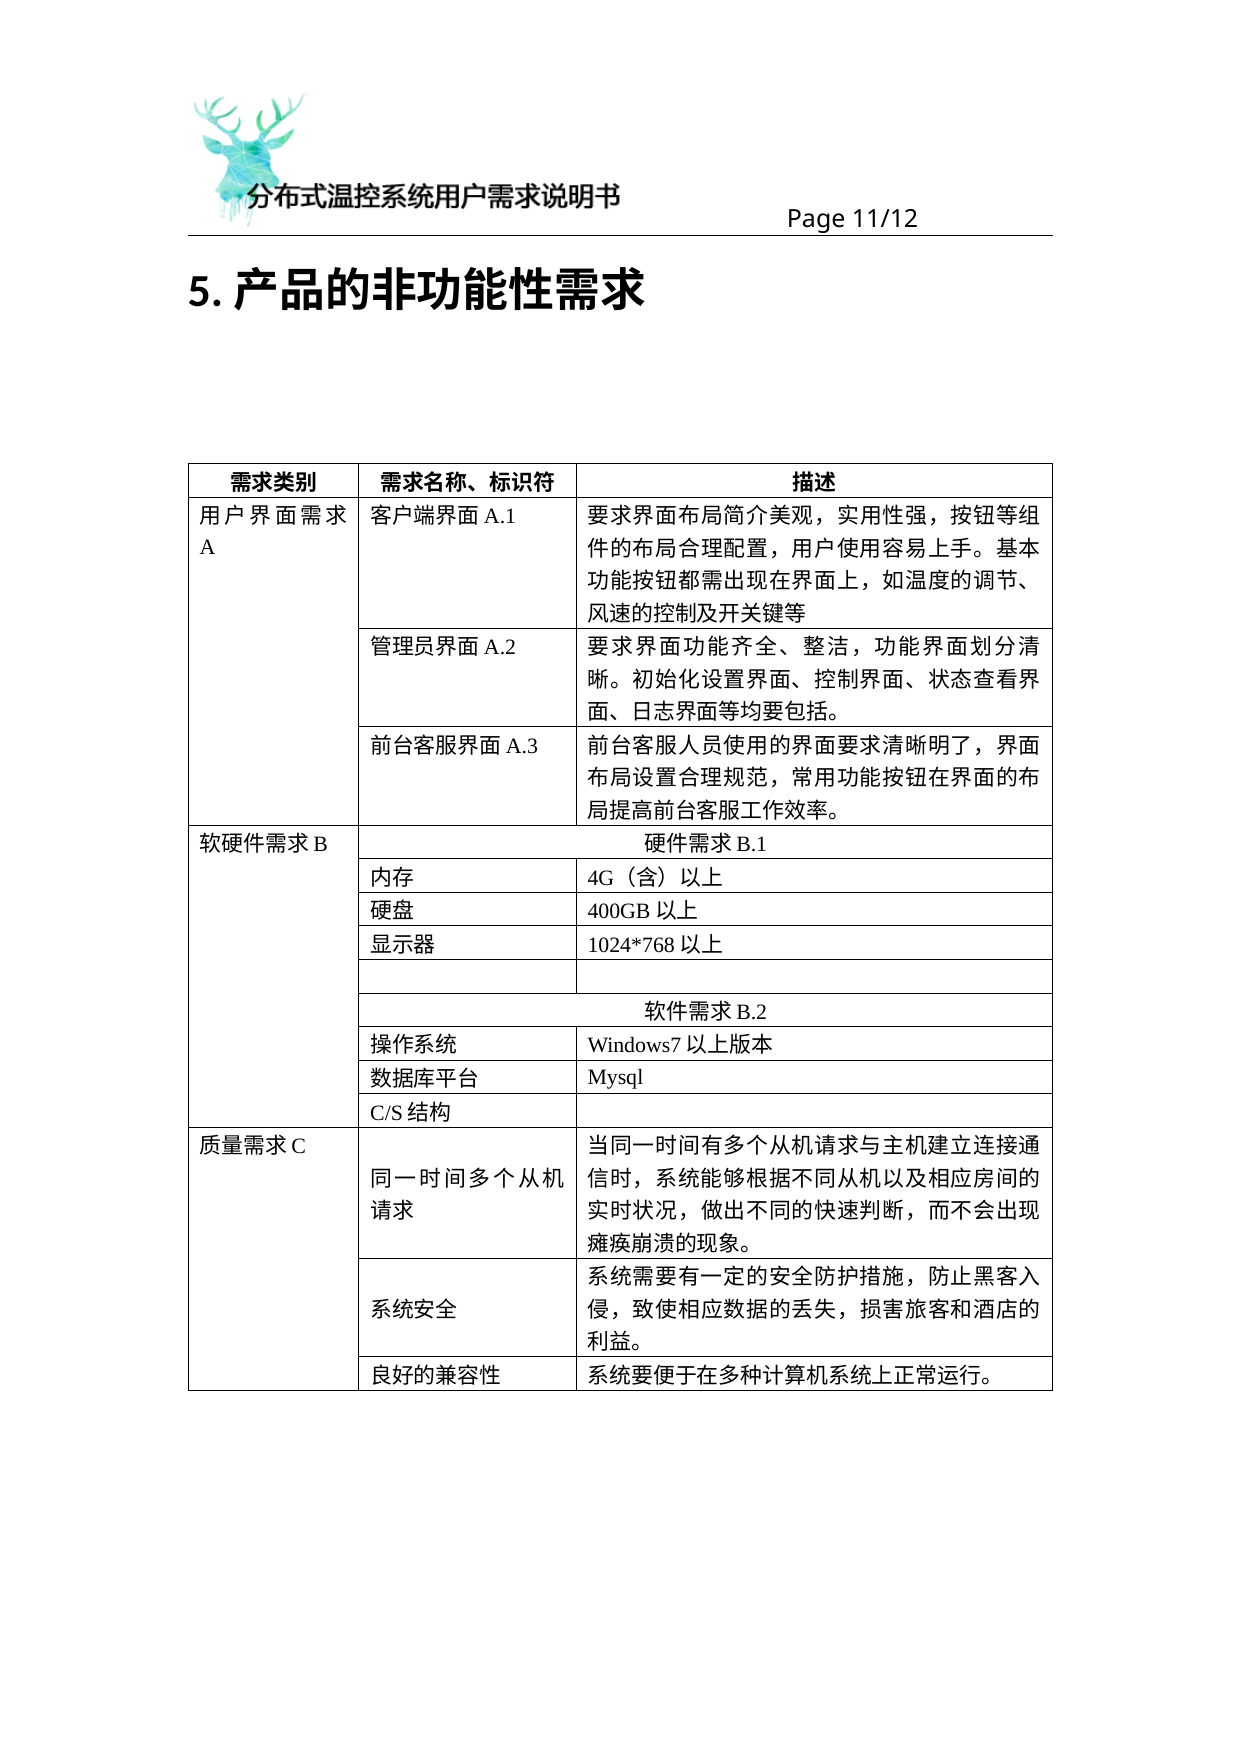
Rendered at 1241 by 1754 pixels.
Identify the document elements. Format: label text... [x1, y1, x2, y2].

table_cell [577, 960, 1052, 992]
table_cell 系统安全 [359, 1259, 576, 1356]
table_cell 当同一时间有多个从机请求与主机建立连接通信时，系统能够根据不同从机以及相应房间的实时状况，做出不同的快速判断，而不会出现瘫痪崩溃的现象。 [577, 1128, 1052, 1258]
table_cell 数据库平台 [359, 1061, 576, 1093]
table_cell 前台客服界面A.3 [359, 727, 576, 825]
table_cell 显示器 [359, 926, 576, 959]
subtitle 5. 产品的非功能性需求 [187, 238, 1053, 335]
table_cell [577, 1094, 1052, 1127]
table_cell Windows7以上版本 [577, 1027, 1052, 1059]
table_cell 硬件需求B.1 [359, 826, 1052, 858]
table_cell 良好的兼容性 [359, 1357, 576, 1390]
table_cell [359, 960, 576, 992]
table_cell 1024*768以上 [577, 926, 1052, 959]
table_cell 4G（含）以上 [577, 859, 1052, 892]
picture [187, 88, 644, 228]
table_header 需求类别 [189, 464, 358, 497]
table_cell 客户端界面A.1 [359, 498, 576, 628]
table_cell 内存 [359, 859, 576, 892]
table_cell 质量需求C [189, 1128, 358, 1390]
table_cell 软硬件需求B [189, 826, 358, 1127]
table_cell 前台客服人员使用的界面要求清晰明了，界面布局设置合理规范，常用功能按钮在界面的布局提高前台客服工作效率。 [577, 727, 1052, 825]
table_cell 要求界面功能齐全、整洁，功能界面划分清晰。初始化设置界面、控制界面、状态查看界面、日志界面等均要包括。 [577, 629, 1052, 726]
table_cell Mysql [577, 1061, 1052, 1093]
table_cell 同一时间多个从机请求 [359, 1128, 576, 1258]
table_cell 管理员界面A.2 [359, 629, 576, 726]
table_header 描述 [577, 464, 1052, 497]
table_cell 硬盘 [359, 893, 576, 925]
table_cell C/S结构 [359, 1094, 576, 1127]
table_cell 软件需求B.2 [359, 994, 1052, 1026]
table_cell 要求界面布局简介美观，实用性强，按钮等组件的布局合理配置，用户使用容易上手。基本功能按钮都需出现在界面上，如温度的调节、风速的控制及开关键等 [577, 498, 1052, 628]
table_cell 系统需要有一定的安全防护措施，防止黑客入侵，致使相应数据的丢失，损害旅客和酒店的利益。 [577, 1259, 1052, 1356]
table_header 需求名称、标识符 [359, 464, 576, 497]
table_cell 用户界面需求A [189, 498, 358, 825]
table_cell 系统要便于在多种计算机系统上正常运行。 [577, 1357, 1052, 1390]
table_cell 400GB以上 [577, 893, 1052, 925]
table_cell 操作系统 [359, 1027, 576, 1059]
